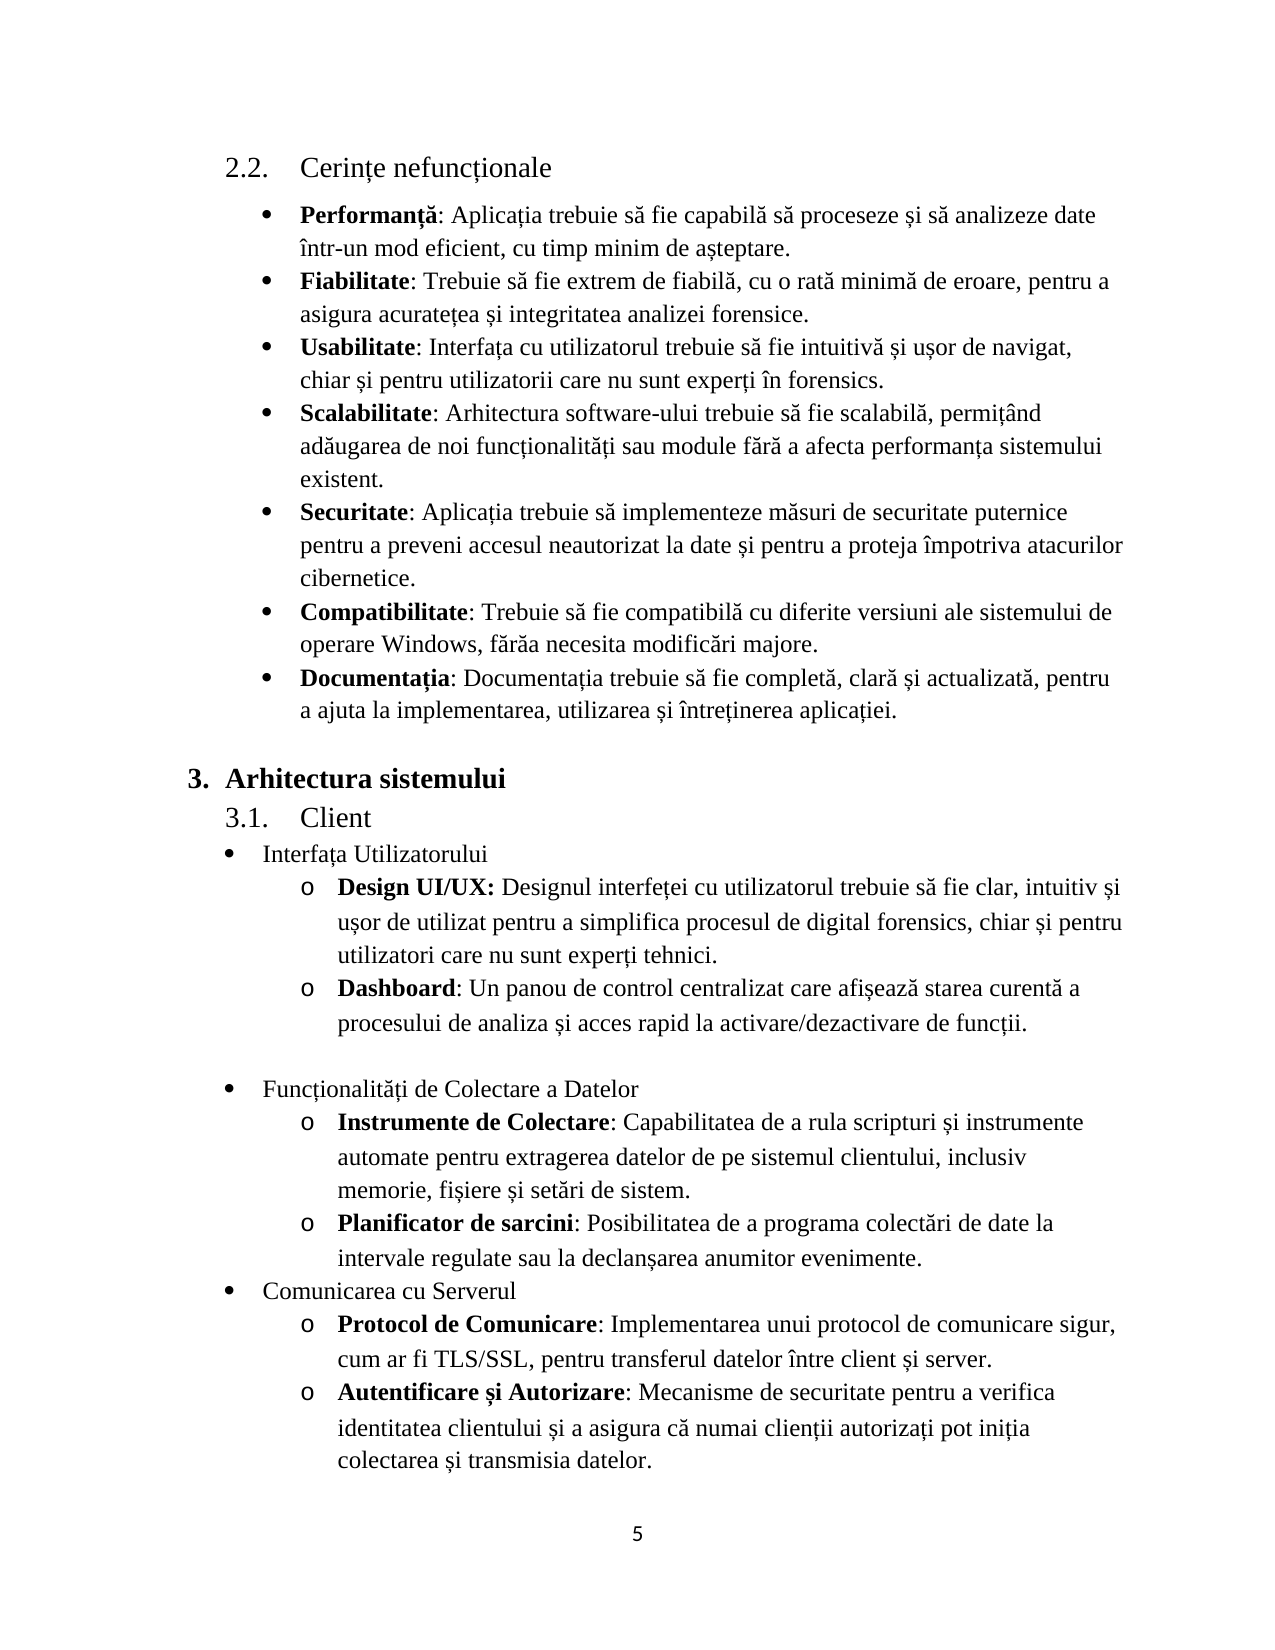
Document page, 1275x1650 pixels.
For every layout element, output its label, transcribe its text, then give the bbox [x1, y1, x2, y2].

list Protocol de Comunicare: Implementarea unui protocol de comunicare sigur, cum ar fi TLS/SSL, pentru transferul datelor între client și server. [300, 1309, 1125, 1373]
list Autentificare și Autorizare: Mecanisme de securitate pentru a verifica identitatea clientului și a asigura că numai clienții autorizați pot iniția colectarea și transmisia datelor. [300, 1377, 1125, 1474]
list Funcționalități de Colectare a Datelor [225, 1074, 1125, 1103]
list Design UI/UX: Designul interfeței cu utilizatorul trebuie să fie clar, intuitiv și ușor de utilizat pentru a simplifica procesul de digital forensics, chiar și pentru utilizatori care nu sunt experți tehnici. [300, 872, 1125, 969]
list Scalabilitate: Arhitectura software-ului trebuie să fie scalabilă, permițând adăugarea de noi funcționalități sau module fără a afecta performanța sistemului existent. [262, 398, 1125, 493]
list Dashboard: Un panou de control centralizat care afișează starea curentă a procesului de analiza și acces rapid la activare/dezactivare de funcții. [300, 973, 1125, 1037]
list Performanță: Aplicația trebuie să fie capabilă să proceseze și să analizeze date într-un mod eficient, cu timp minim de așteptare. [262, 200, 1125, 262]
list Instrumente de Colectare: Capabilitatea de a rula scripturi și instrumente automate pentru extragerea datelor de pe sistemul clientului, inclusiv memorie, fișiere și setări de sistem. [300, 1107, 1125, 1204]
list Compatibilitate: Trebuie să fie compatibilă cu diferite versiuni ale sistemului de operare Windows, fărăa necesita modificări majore. [262, 597, 1125, 658]
list Comunicarea cu Serverul [225, 1276, 1125, 1305]
list Interfața Utilizatorului [225, 839, 1125, 867]
list Securitate: Aplicația trebuie să implementeze măsuri de securitate puternice pentru a preveni accesul neautorizat la date și pentru a proteja împotriva atacurilor cibernetice. [262, 497, 1125, 592]
list Planificator de sarcini: Posibilitatea de a programa colectări de date la intervale regulate sau la declanșarea anumitor evenimente. [300, 1208, 1125, 1272]
list Documentația: Documentația trebuie să fie completă, clară și actualizată, pentru a ajuta la implementarea, utilizarea și întreținerea aplicației. [262, 663, 1125, 724]
list Cerințe nefuncționale [225, 150, 1125, 183]
list Client [225, 800, 1125, 834]
list Arhitectura sistemului [187, 762, 1125, 795]
list Usabilitate: Interfața cu utilizatorul trebuie să fie intuitivă și ușor de navigat, chiar și pentru utilizatorii care nu sunt experți în forensics. [262, 332, 1125, 394]
list Fiabilitate: Trebuie să fie extrem de fiabilă, cu o rată minimă de eroare, pentru a asigura acuratețea și integritatea analizei forensice. [262, 266, 1125, 328]
